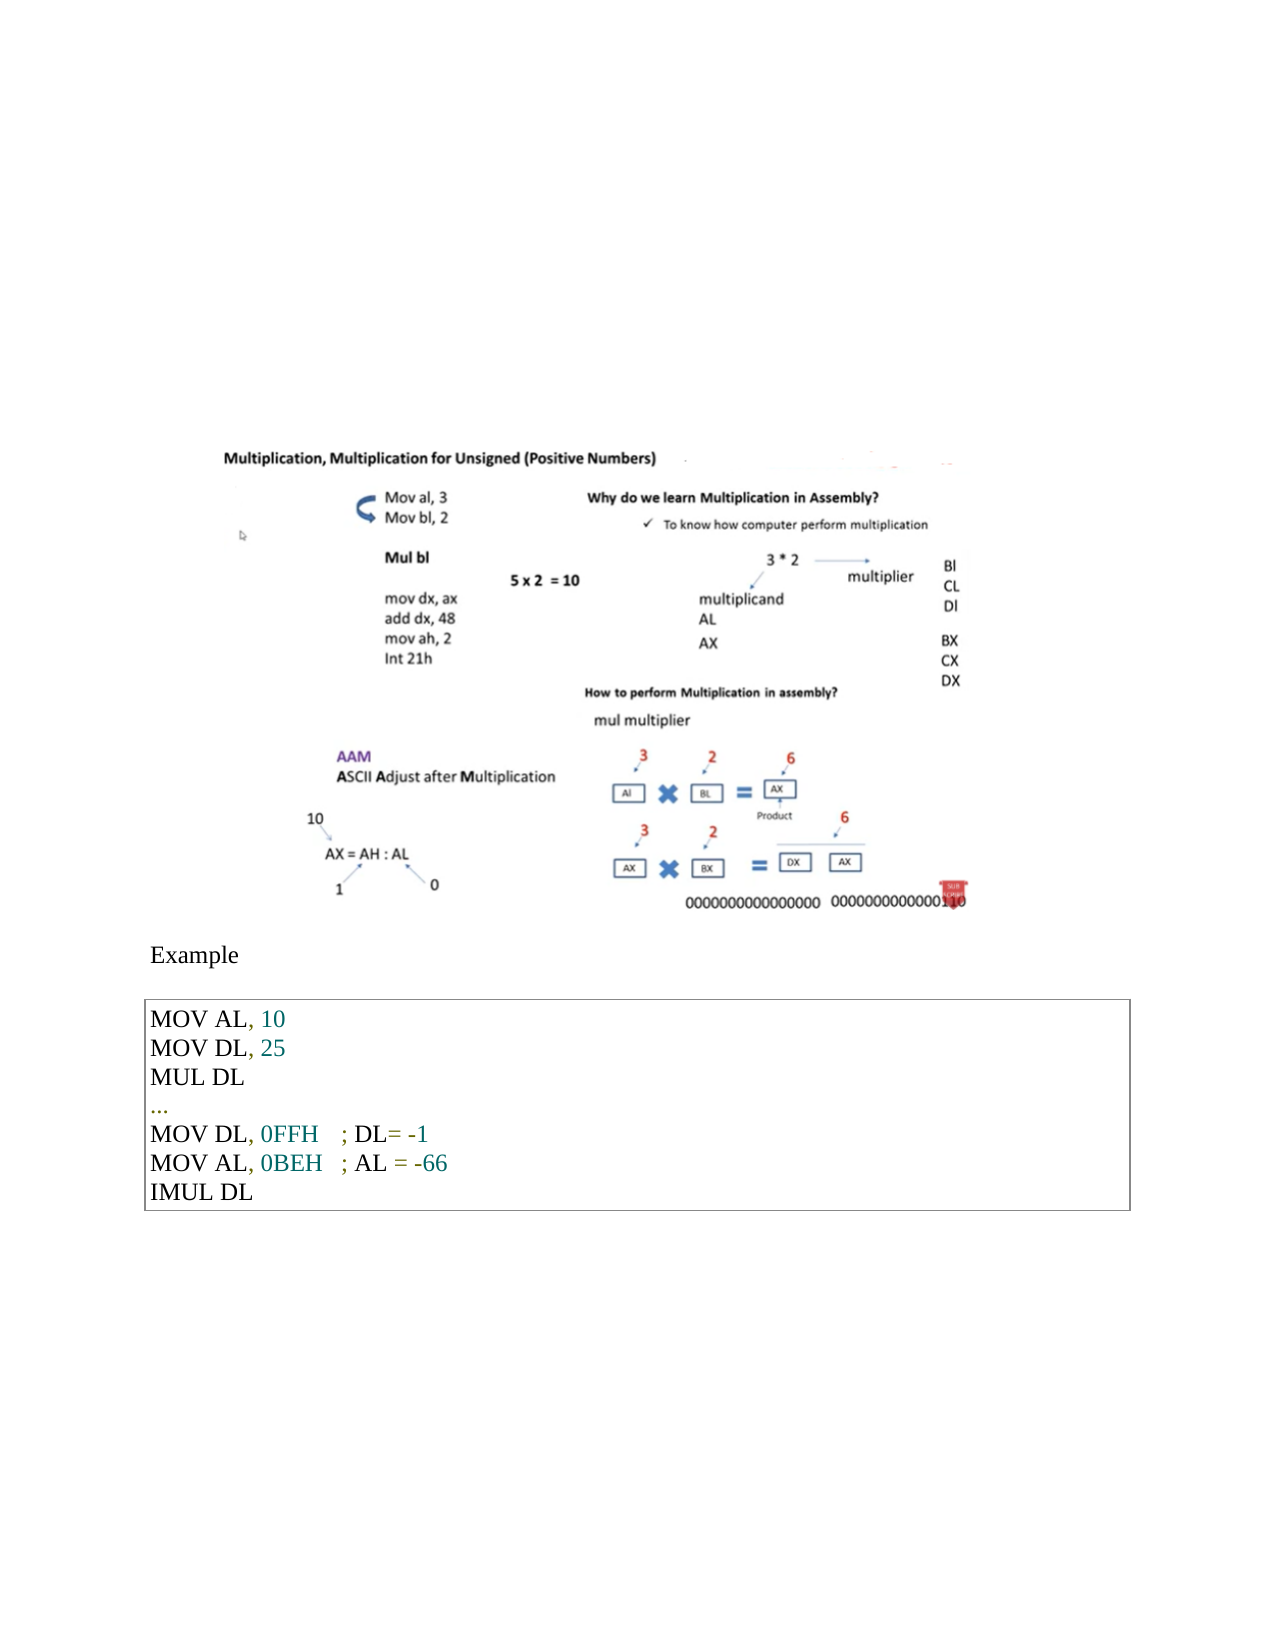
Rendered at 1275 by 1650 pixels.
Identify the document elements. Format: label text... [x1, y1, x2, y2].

picture [220, 439, 1055, 912]
text IMUL DL [146, 1171, 1129, 1210]
text MOV AL, 0BEH ; AL = -66 [150, 1148, 1125, 1171]
text ... [150, 1091, 1125, 1119]
text MOV DL, 0FFH ; DL= -1 [150, 1119, 1125, 1148]
text MOV AL, 10 [146, 1000, 1129, 1033]
text MUL DL [150, 1062, 1125, 1091]
text MOV DL, 25 [150, 1033, 1125, 1062]
